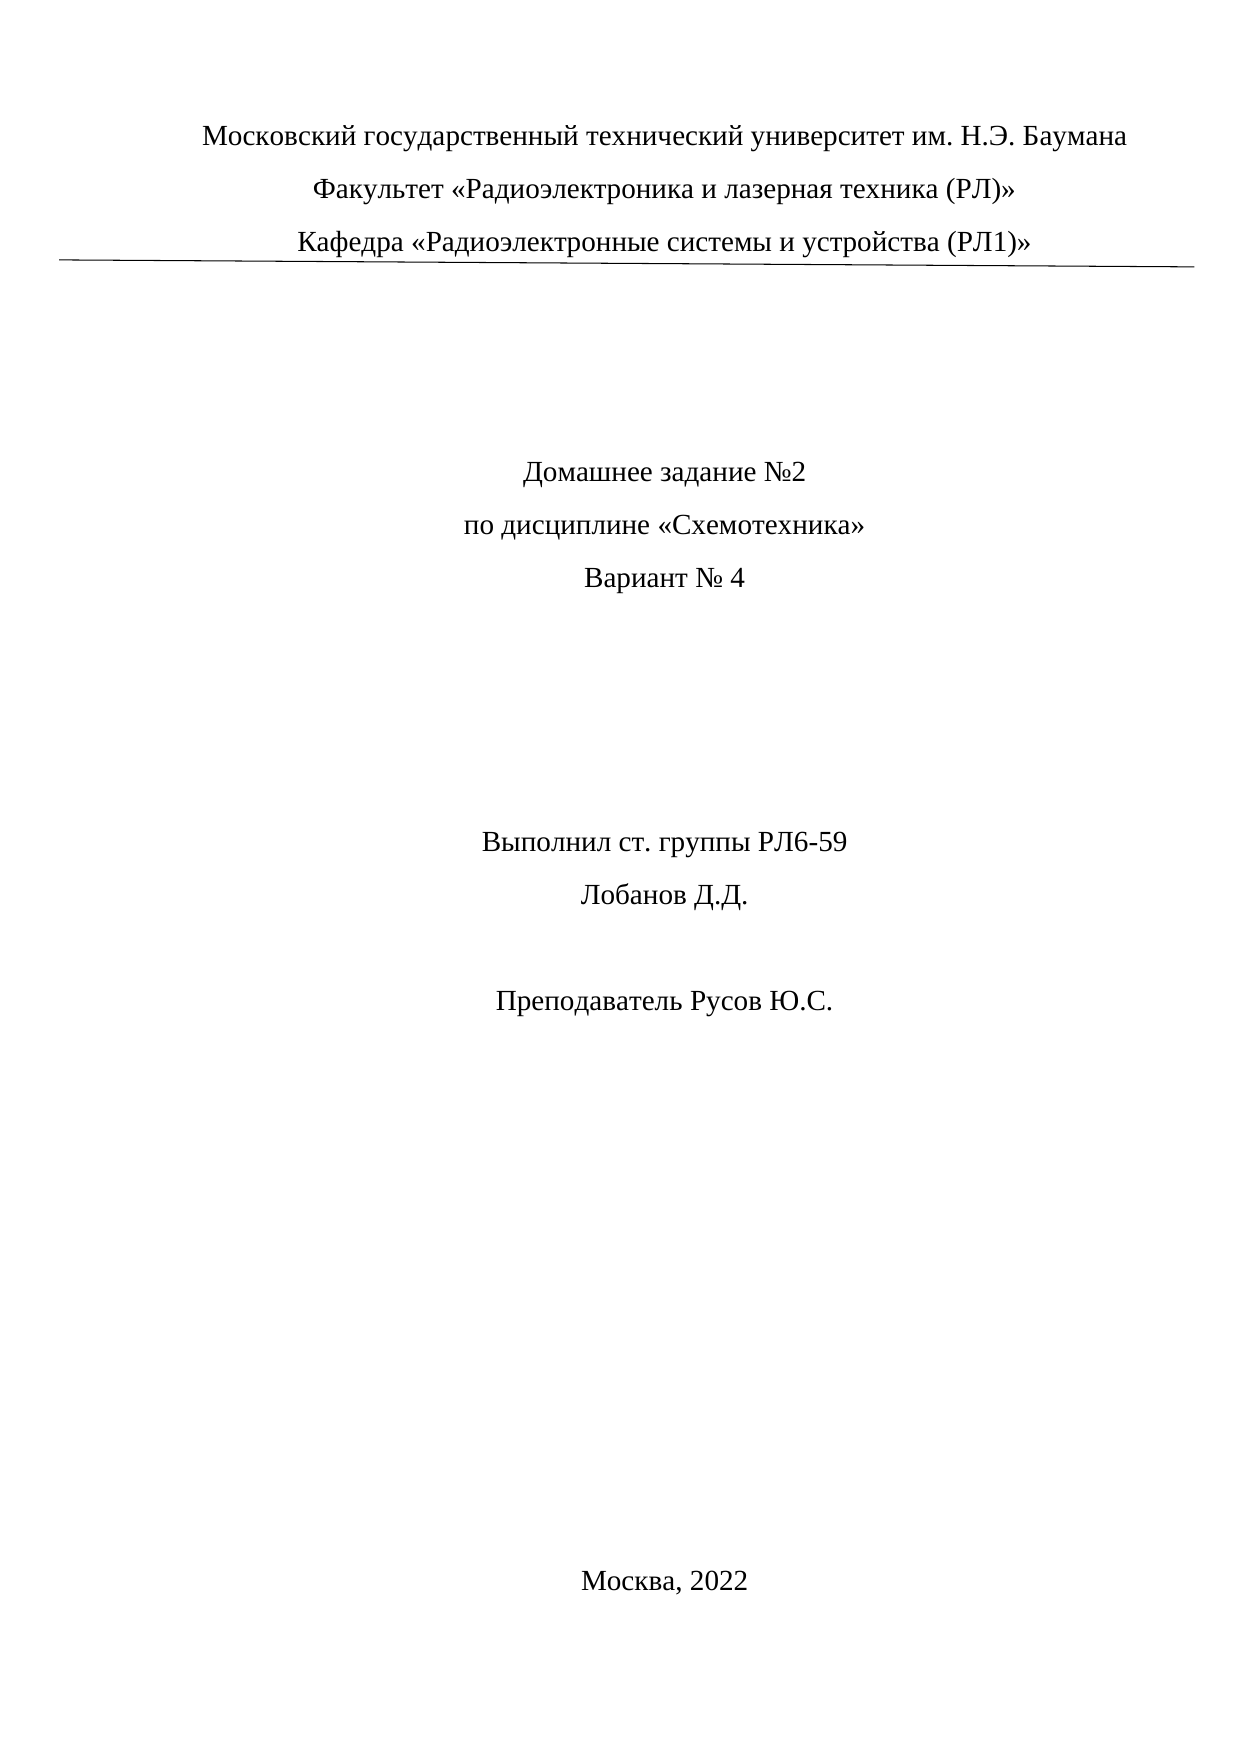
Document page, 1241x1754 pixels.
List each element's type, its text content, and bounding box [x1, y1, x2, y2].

text Московский государственный технический университет им. Н.Э. Баумана [177, 118, 1152, 152]
text Преподаватель Русов Ю.С. [177, 983, 1152, 1016]
text Вариант № 4 [177, 560, 1152, 594]
text по дисциплине «Схемотехника» [177, 507, 1152, 541]
text Выполнил ст. группы РЛ6-59 [177, 824, 1152, 858]
text Москва, 2022 [177, 1563, 1152, 1597]
text Факультет «Радиоэлектроника и лазерная техника (РЛ)» [177, 171, 1152, 204]
text Лобанов Д.Д. [177, 877, 1152, 911]
text Кафедра «Радиоэлектронные системы и устройства (РЛ1)» [177, 224, 1152, 257]
text Домашнее задание №2 [177, 454, 1152, 488]
